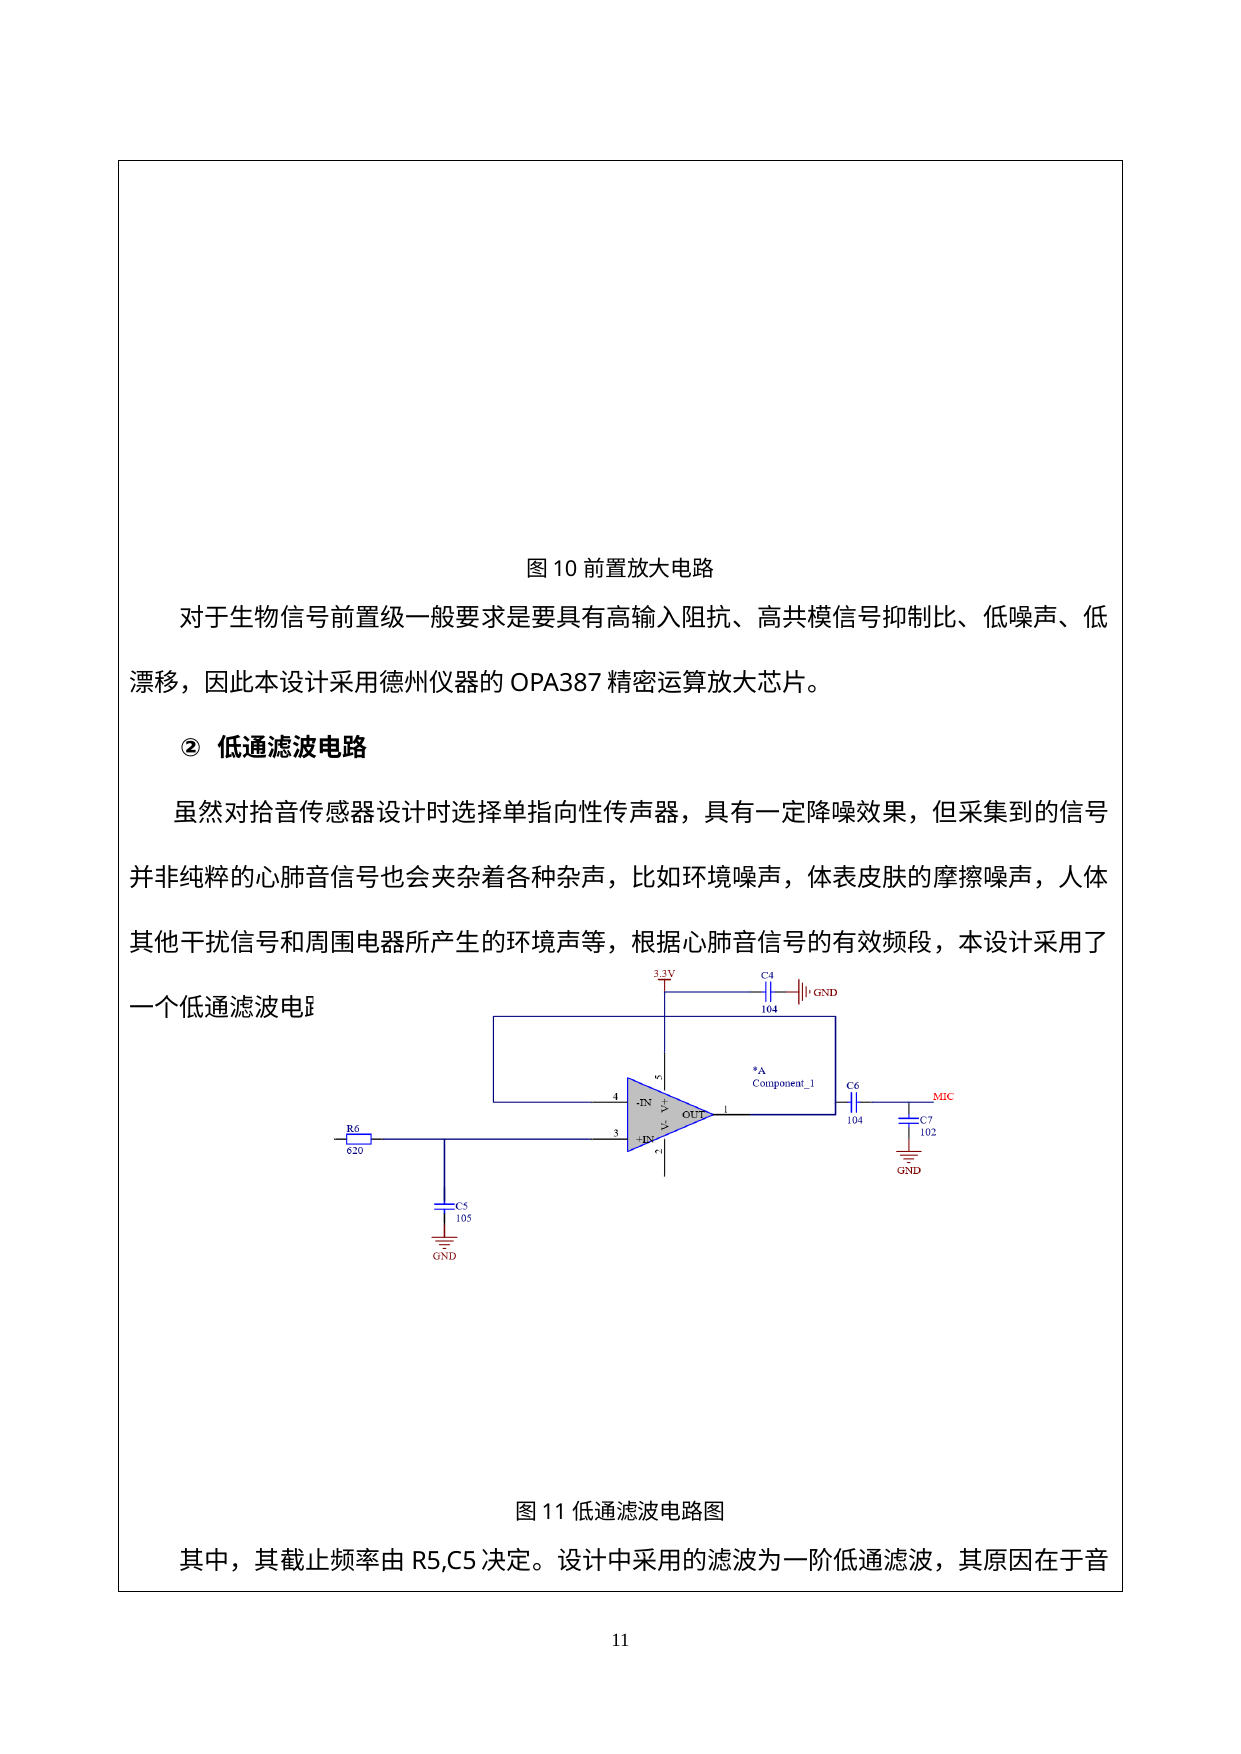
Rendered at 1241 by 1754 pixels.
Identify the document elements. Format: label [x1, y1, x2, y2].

picture [313, 956, 959, 1266]
table_cell [119, 161, 1122, 1591]
